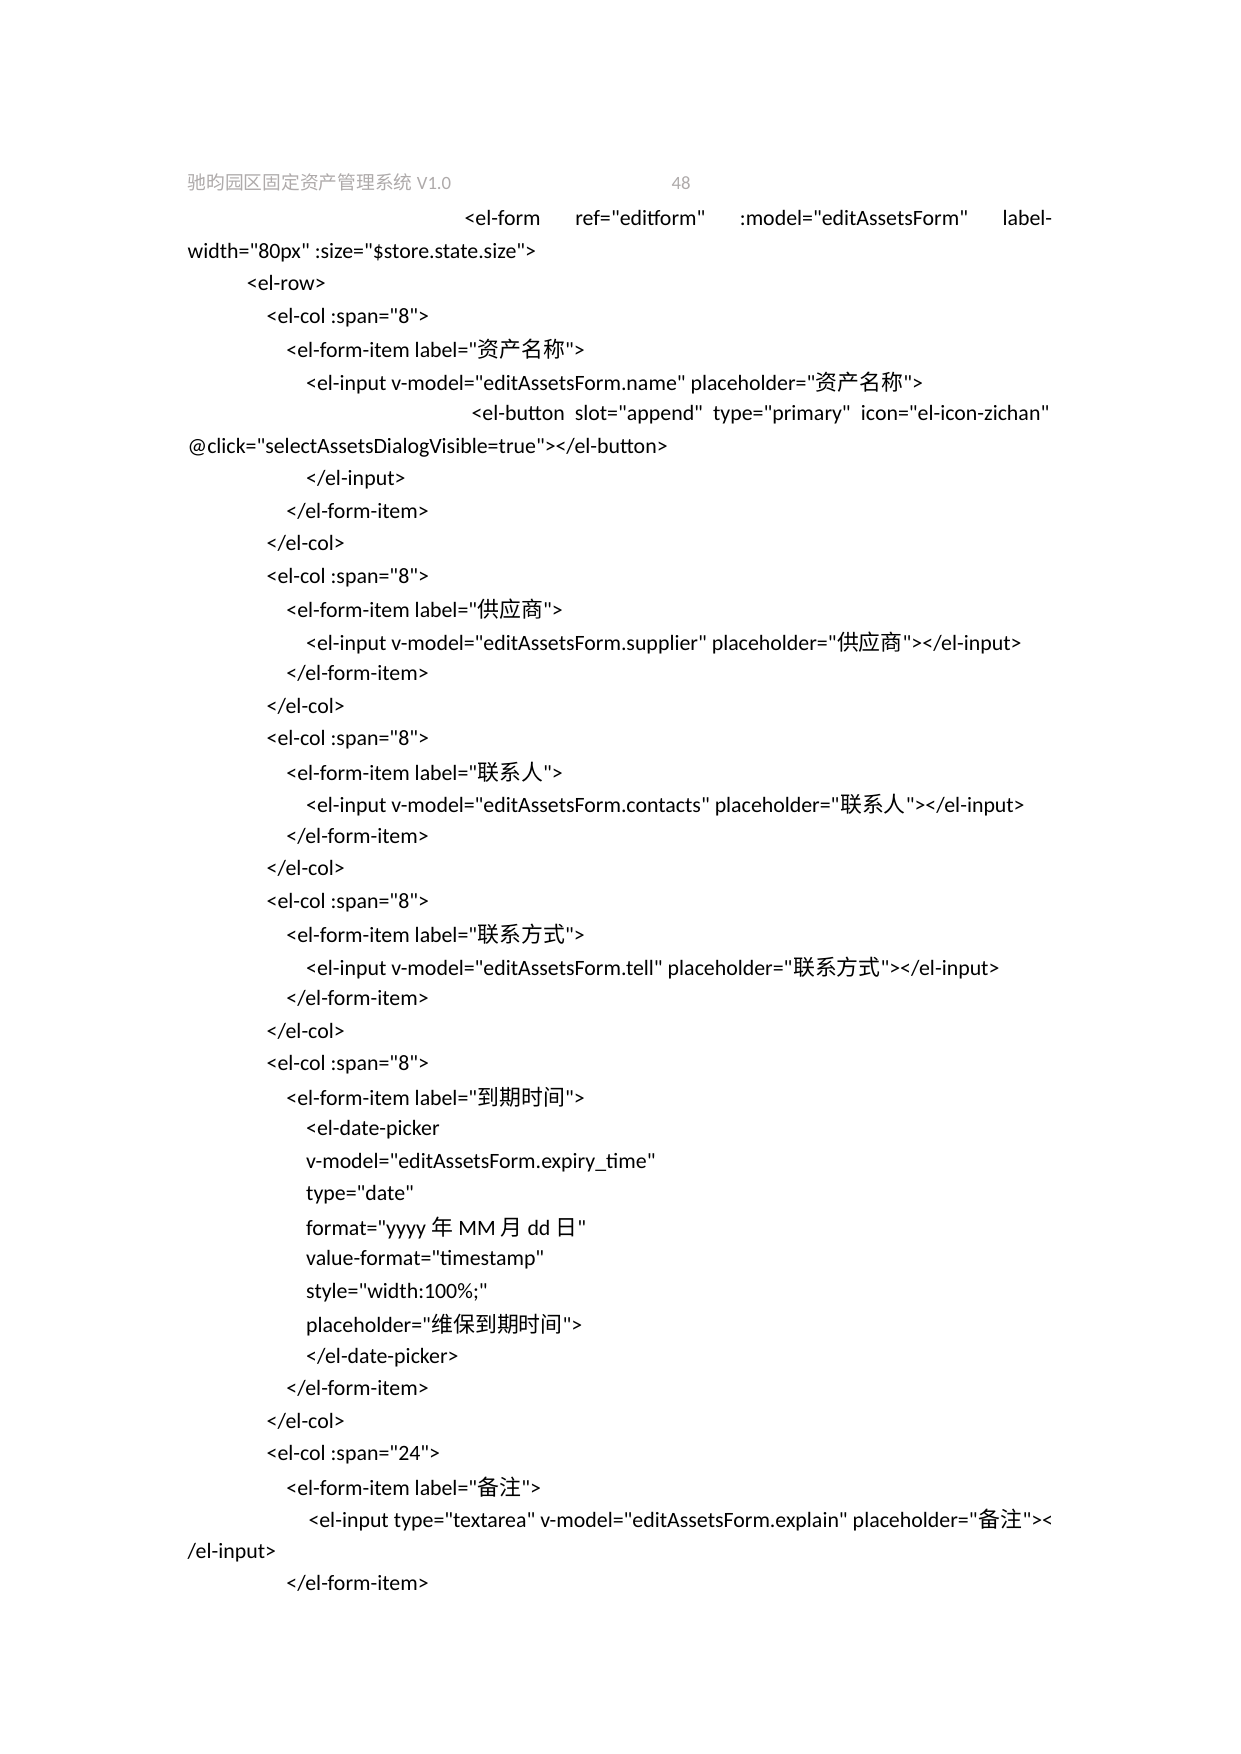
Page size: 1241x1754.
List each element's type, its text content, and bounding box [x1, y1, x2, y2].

text <el-form-item label="联系方式"> [187, 917, 1053, 949]
text </el-col> [187, 689, 1053, 722]
text <el-input v-model="editAssetsForm.name" placeholder="资产名称"> [187, 364, 1053, 397]
text <el-col :span="8"> [187, 884, 1053, 917]
text </el-date-picker> [187, 1339, 1053, 1372]
text value-format="timestamp" [187, 1242, 1053, 1274]
text <el-col :span="8"> [187, 1047, 1053, 1079]
text </el-col> [187, 852, 1053, 884]
text </el-form-item> [187, 494, 1053, 527]
text <el-col :span="8"> [187, 559, 1053, 592]
text <el-col :span="8"> [187, 299, 1053, 332]
text style="width:100%;" [187, 1274, 1053, 1307]
text <el-col :span="24"> [187, 1437, 1053, 1469]
text <el-button slot="append" type="primary" icon="el-icon-zichan" @click="selectAssetsDialogVisible=true"></el-button> [187, 397, 1053, 462]
text </el-form-item> [187, 982, 1053, 1014]
text </el-col> [187, 1404, 1053, 1437]
text format="yyyy 年 MM 月 dd 日" [187, 1209, 1053, 1242]
text <el-input type="textarea" v-model="editAssetsForm.explain" placeholder="备注"></el-input> [187, 1502, 1053, 1567]
text </el-form-item> [187, 1372, 1053, 1404]
text <el-form-item label="备注"> [187, 1469, 1053, 1502]
text </el-form-item> [187, 1567, 1053, 1599]
text <el-input v-model="editAssetsForm.contacts" placeholder="联系人"></el-input> [187, 787, 1053, 819]
text </el-form-item> [187, 819, 1053, 852]
text </el-col> [187, 527, 1053, 559]
text <el-col :span="8"> [187, 722, 1053, 754]
text v-model="editAssetsForm.expiry_time" [187, 1144, 1053, 1177]
text <el-form-item label="联系人"> [187, 754, 1053, 787]
text </el-input> [187, 462, 1053, 494]
text </el-form-item> [187, 657, 1053, 689]
text placeholder="维保到期时间"> [187, 1307, 1053, 1339]
text type="date" [187, 1177, 1053, 1209]
text <el-date-picker [187, 1112, 1053, 1144]
text <el-input v-model="editAssetsForm.supplier" placeholder="供应商"></el-input> [187, 624, 1053, 657]
text <el-form-item label="资产名称"> [187, 332, 1053, 364]
text </el-col> [187, 1014, 1053, 1047]
text <el-form-item label="供应商"> [187, 592, 1053, 624]
text <el-form ref="editform" :model="editAssetsForm" label-width="80px" :size="$store.state.size"> [187, 202, 1053, 267]
text <el-form-item label="到期时间"> [187, 1079, 1053, 1112]
text <el-input v-model="editAssetsForm.tell" placeholder="联系方式"></el-input> [187, 949, 1053, 982]
text <el-row> [187, 267, 1053, 299]
